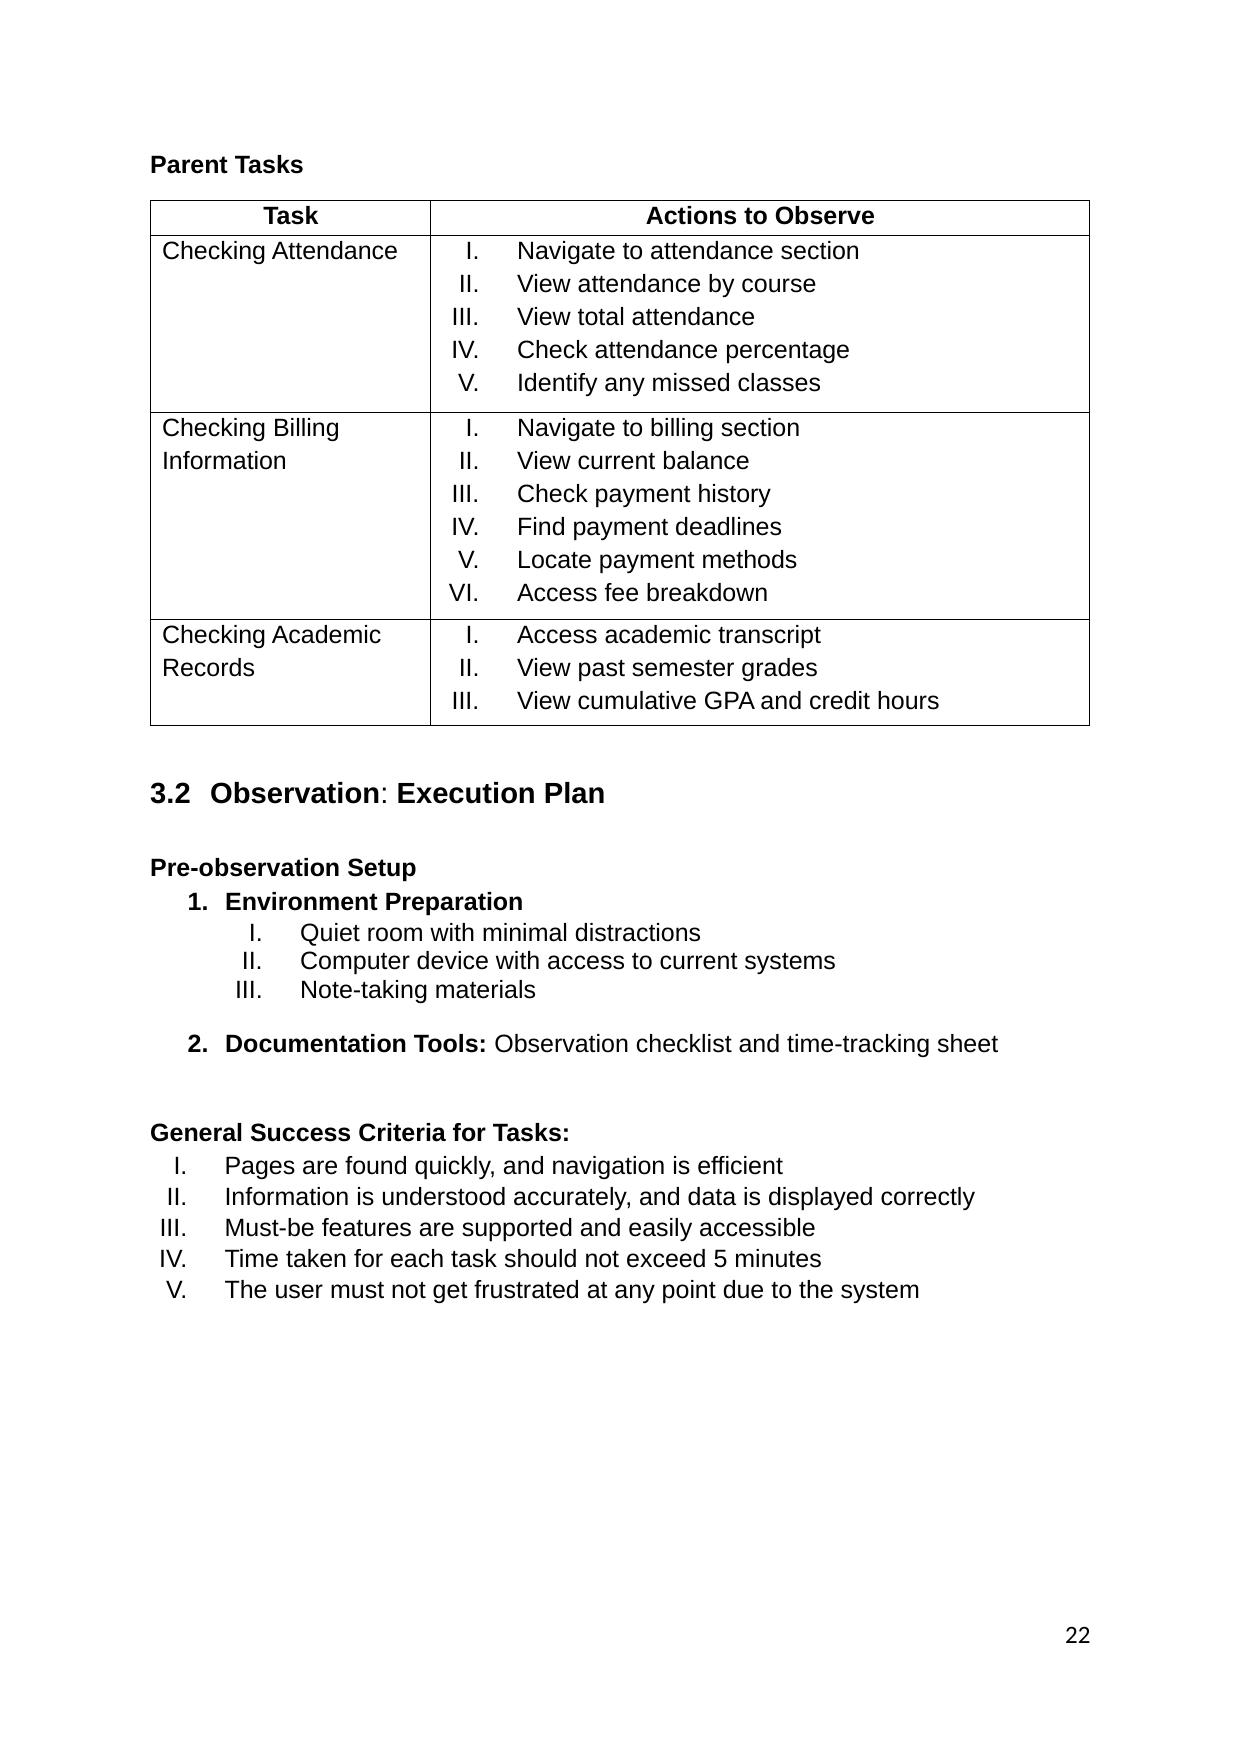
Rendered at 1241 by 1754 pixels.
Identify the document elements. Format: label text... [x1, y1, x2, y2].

table_header Actions to Observe [431, 201, 1089, 235]
list Documentation Tools: Observation checklist and time-tracking sheet [187, 1029, 1090, 1057]
list Environment Preparation [187, 886, 1090, 915]
table_cell Checking Billing Information [151, 413, 430, 619]
list Time taken for each task should not exceed 5 minutes [187, 1244, 1090, 1273]
text Parent Tasks [150, 150, 1090, 179]
title Observation: Execution Plan [150, 776, 1090, 809]
list Note-taking materials [262, 975, 1090, 1004]
text Pre-observation Setup [150, 853, 1090, 882]
table_cell Navigate to attendance section View attendance by course View total attendance Check attendance percentage Identify any missed classes [431, 236, 1089, 412]
list Computer device with access to current systems [262, 946, 1090, 975]
text General Success Criteria for Tasks: [150, 1118, 1090, 1147]
list Quiet room with minimal distractions [262, 917, 1090, 946]
table_cell Checking Academic Records [151, 620, 430, 725]
list Information is understood accurately, and data is displayed correctly [187, 1182, 1090, 1211]
list Must-be features are supported and easily accessible [187, 1213, 1090, 1242]
list The user must not get frustrated at any point due to the system [187, 1275, 1090, 1304]
table_cell Access academic transcript View past semester grades View cumulative GPA and credit hours [431, 620, 1089, 725]
table_cell Checking Attendance [151, 236, 430, 412]
table_cell Navigate to billing section View current balance Check payment history Find payment deadlines Locate payment methods Access fee breakdown [431, 413, 1089, 619]
list Pages are found quickly, and navigation is efficient [187, 1151, 1090, 1179]
table_header Task [151, 201, 430, 235]
